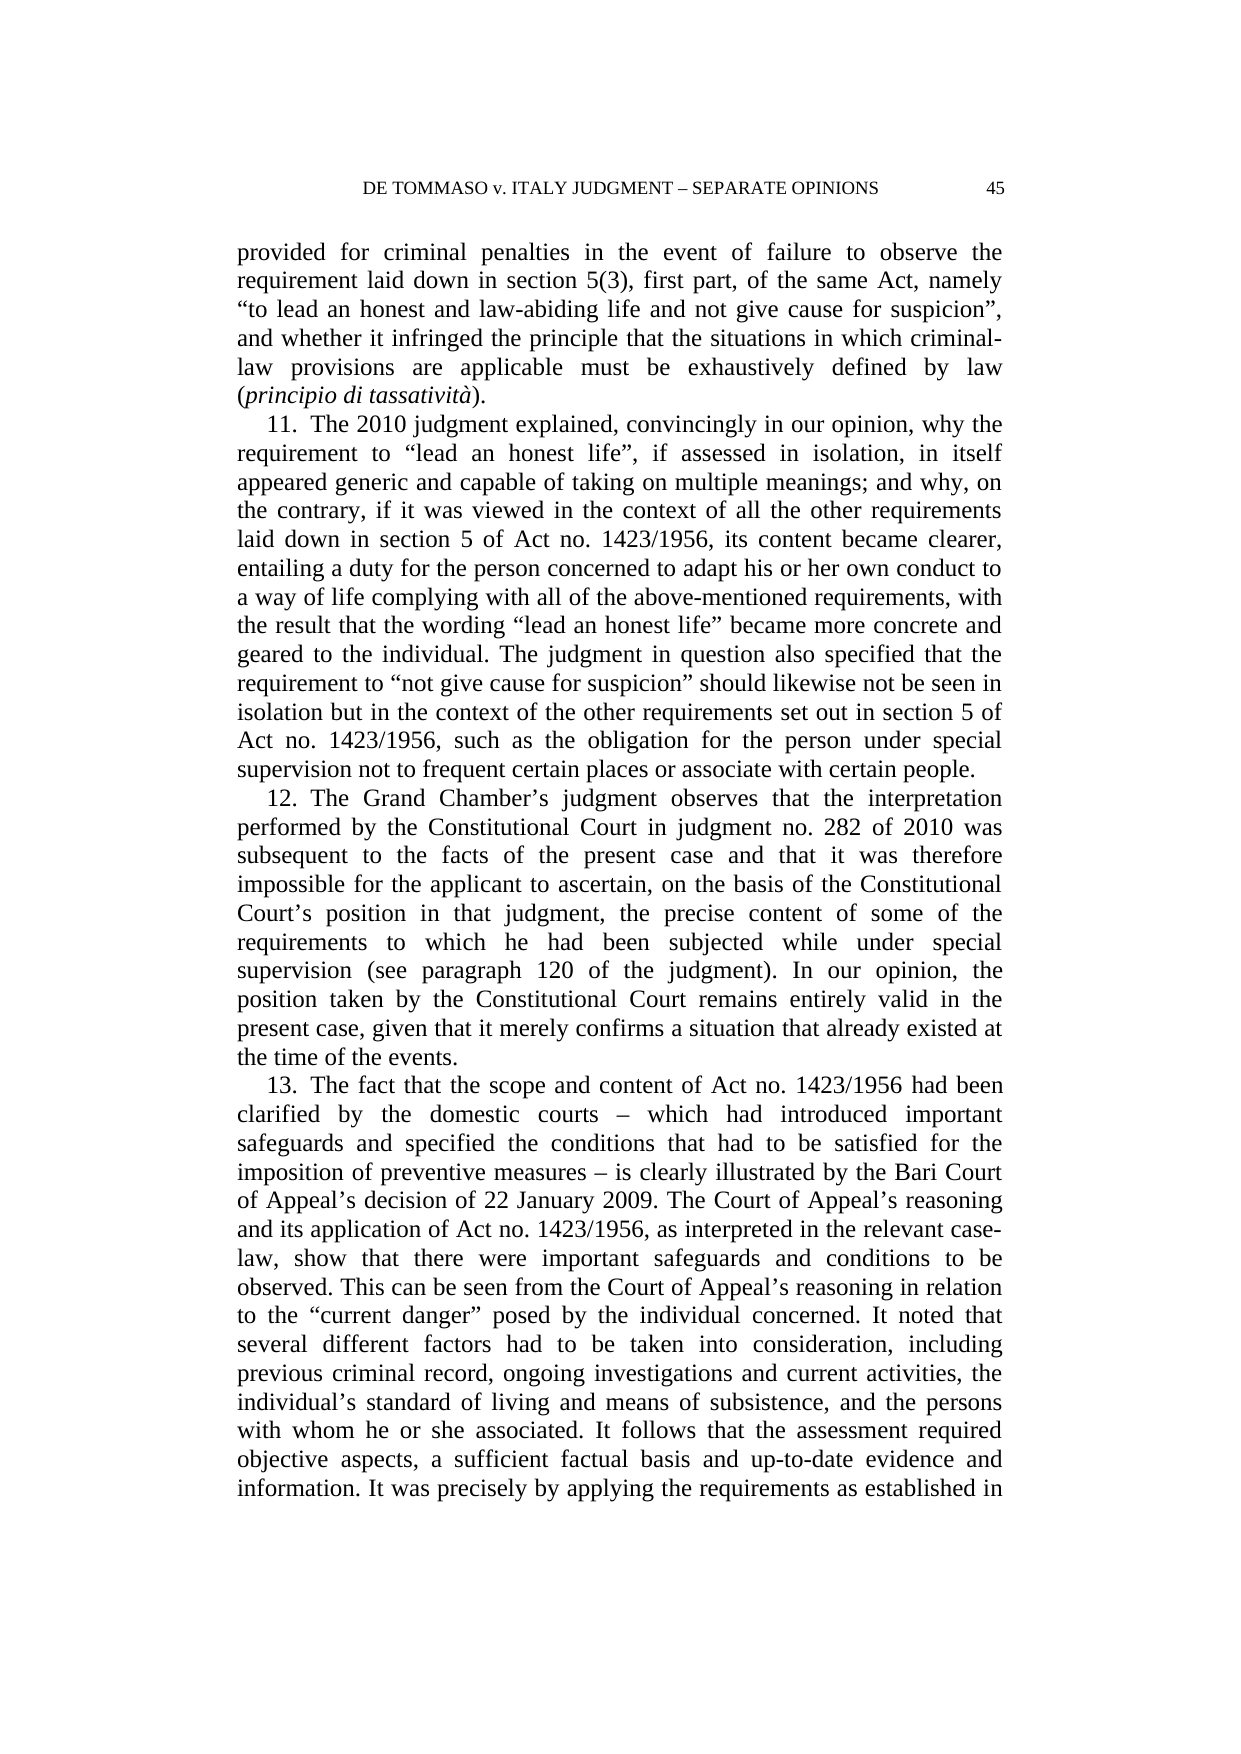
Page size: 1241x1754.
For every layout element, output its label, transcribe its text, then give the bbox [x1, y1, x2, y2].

text 12. The Grand Chamber’s judgment observes that the interpretation performed by the Constitutional Court in judgment no. 282 of 2010 was subsequent to the facts of the present case and that it was therefore impossible for the applicant to ascertain, on the basis of the Constitutional Court’s position in that judgment, the precise content of some of the requirements to which he had been subjected while under special supervision (see paragraph 120 of the judgment). In our opinion, the position taken by the Constitutional Court remains entirely valid in the present case, given that it merely confirms a situation that already existed at the time of the events. [237, 783, 1003, 1071]
text 11. The 2010 judgment explained, convincingly in our opinion, why the requirement to “lead an honest life”, if assessed in isolation, in itself appeared generic and capable of taking on multiple meanings; and why, on the contrary, if it was viewed in the context of all the other requirements laid down in section 5 of Act no. 1423/1956, its content became clearer, entailing a duty for the person concerned to adapt his or her own conduct to a way of life complying with all of the above-mentioned requirements, with the result that the wording “lead an honest life” became more concrete and geared to the individual. The judgment in question also specified that the requirement to “not give cause for suspicion” should likewise not be seen in isolation but in the context of the other requirements set out in section 5 of Act no. 1423/1956, such as the obligation for the person under special supervision not to frequent certain places or associate with certain people. [237, 409, 1003, 783]
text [237, 1071, 1003, 1502]
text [237, 237, 1003, 409]
